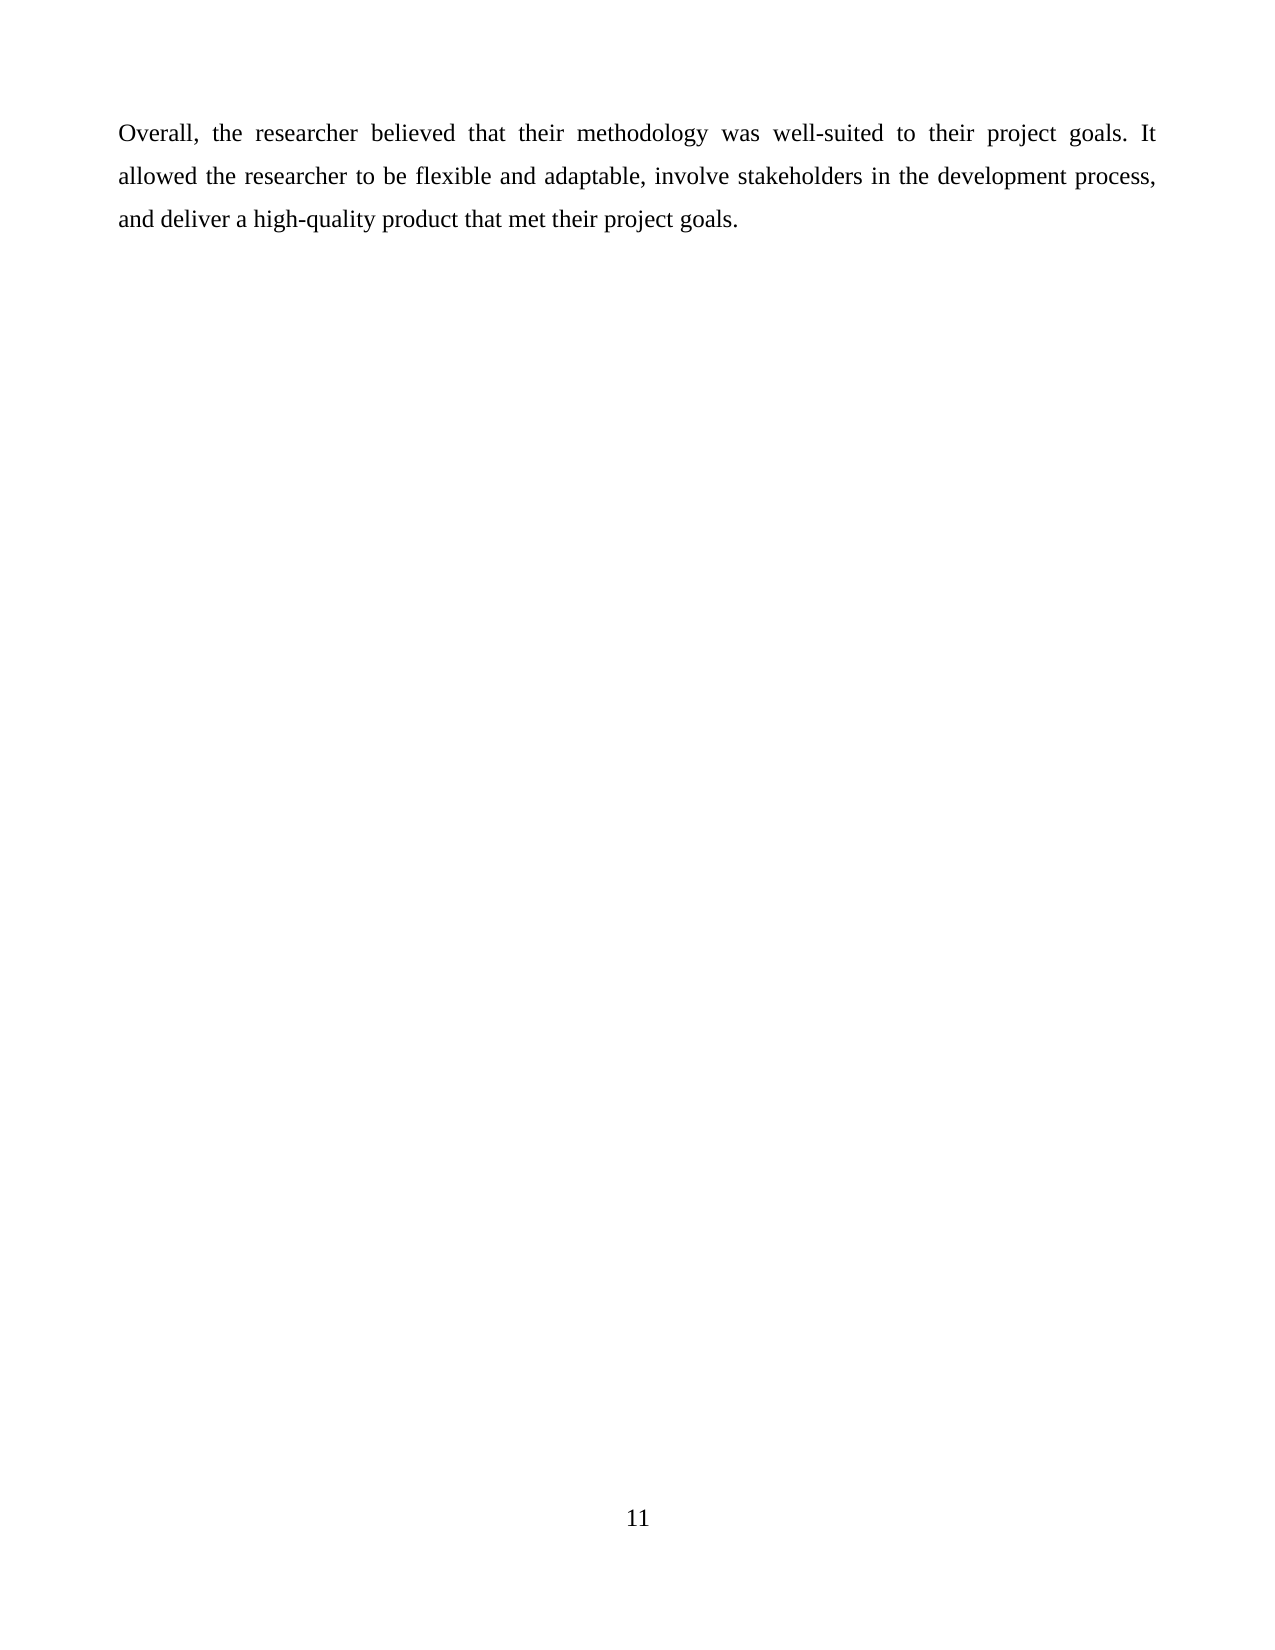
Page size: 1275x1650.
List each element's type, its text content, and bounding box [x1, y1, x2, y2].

text Overall, the researcher believed that their methodology was well-suited to their project goals. It allowed the researcher to be flexible and adaptable, involve stakeholders in the development process, and deliver a high-quality product that met their project goals. [118, 118, 1157, 233]
